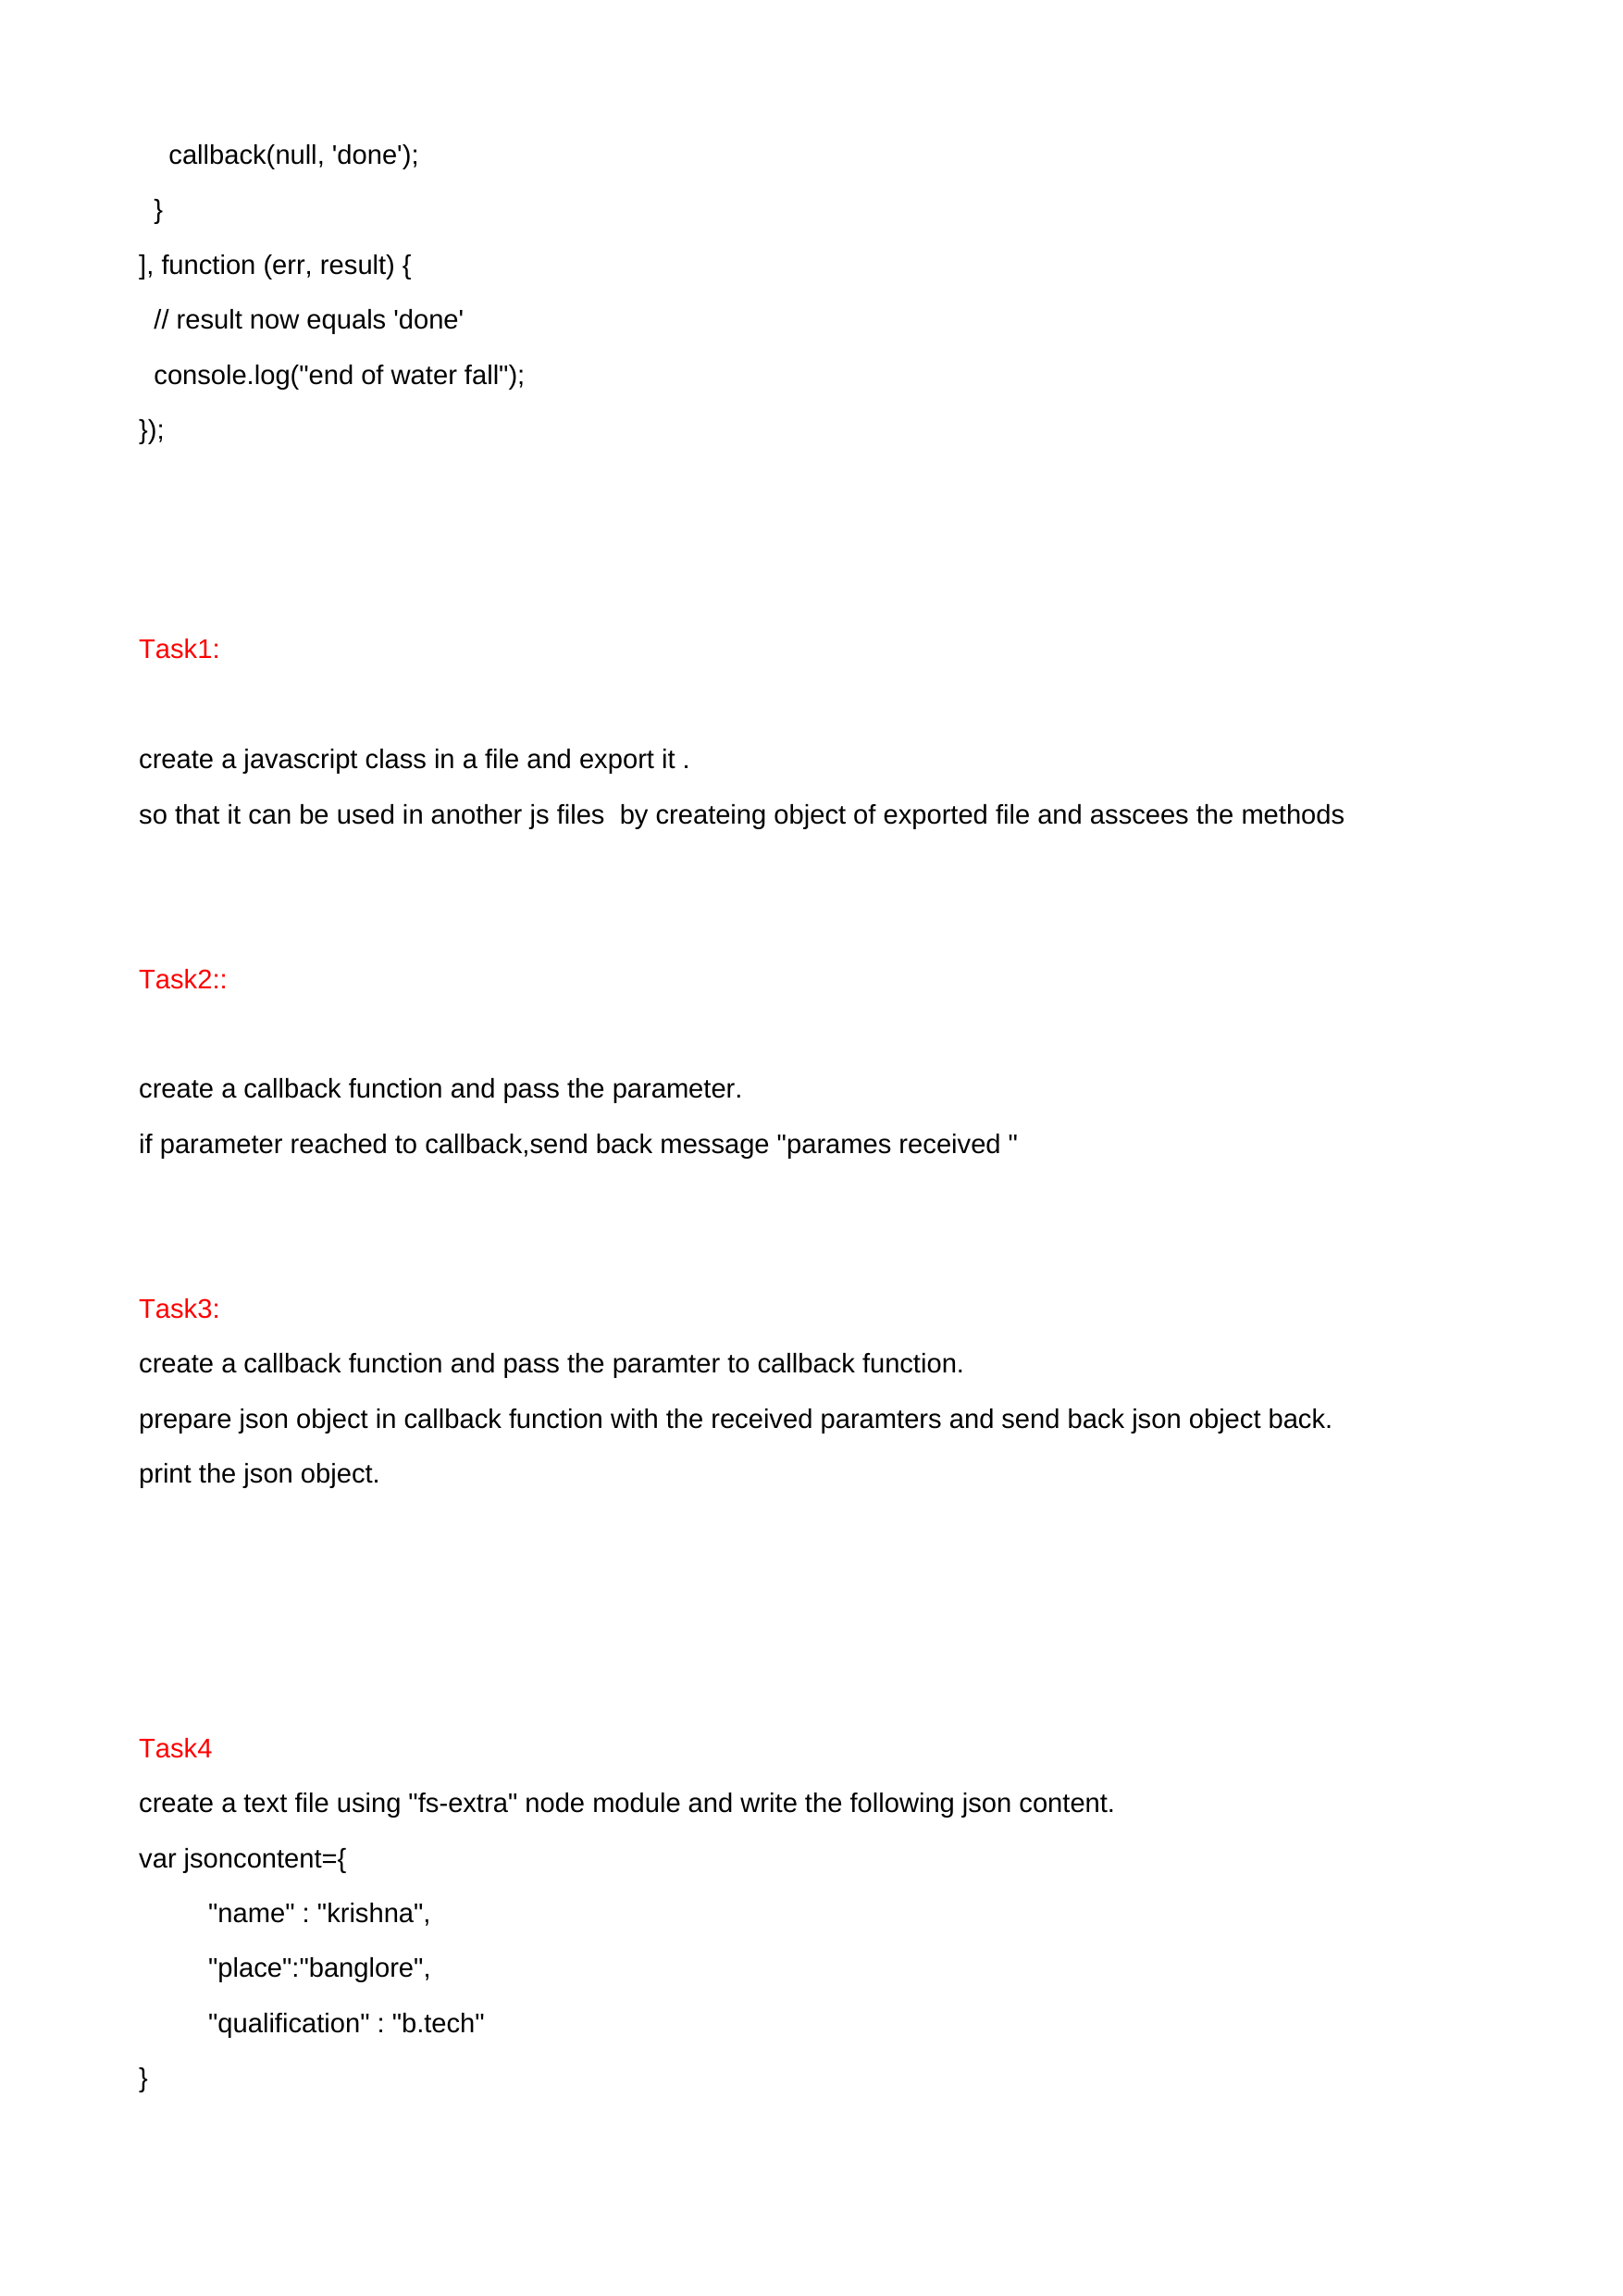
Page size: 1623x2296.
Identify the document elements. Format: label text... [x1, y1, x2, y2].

text if parameter reached to callback,send back message "parames received " [139, 1128, 1484, 1159]
text create a javascript class in a file and export it . [139, 743, 1484, 775]
text so that it can be used in another js files by createing object of exported file and asscees the methods [139, 798, 1484, 829]
text prepare json object in callback function with the received paramters and send back json object back. [139, 1403, 1484, 1433]
text create a callback function and pass the parameter. [139, 1073, 1484, 1104]
text print the json object. [139, 1458, 1484, 1488]
text Task3: [139, 1293, 1484, 1323]
text "name" : "krishna", [139, 1897, 1484, 1928]
text ], function (err, result) { [139, 249, 1484, 279]
text "place":"banglore", [139, 1952, 1484, 1983]
text } [139, 193, 1484, 225]
text callback(null, 'done'); [139, 139, 1484, 169]
text } [139, 2062, 1484, 2093]
text Task2:: [139, 963, 1484, 994]
text create a callback function and pass the paramter to callback function. [139, 1347, 1484, 1379]
text // result now equals 'done' [139, 304, 1484, 335]
text Task1: [139, 633, 1484, 664]
text var jsoncontent={ [139, 1843, 1484, 1873]
text console.log("end of water fall"); [139, 358, 1484, 390]
text "qualification" : "b.tech" [139, 2007, 1484, 2038]
text }); [139, 414, 1484, 444]
text Task4 [139, 1732, 1484, 1763]
text create a text file using "fs-extra" node module and write the following json content. [139, 1787, 1484, 1818]
